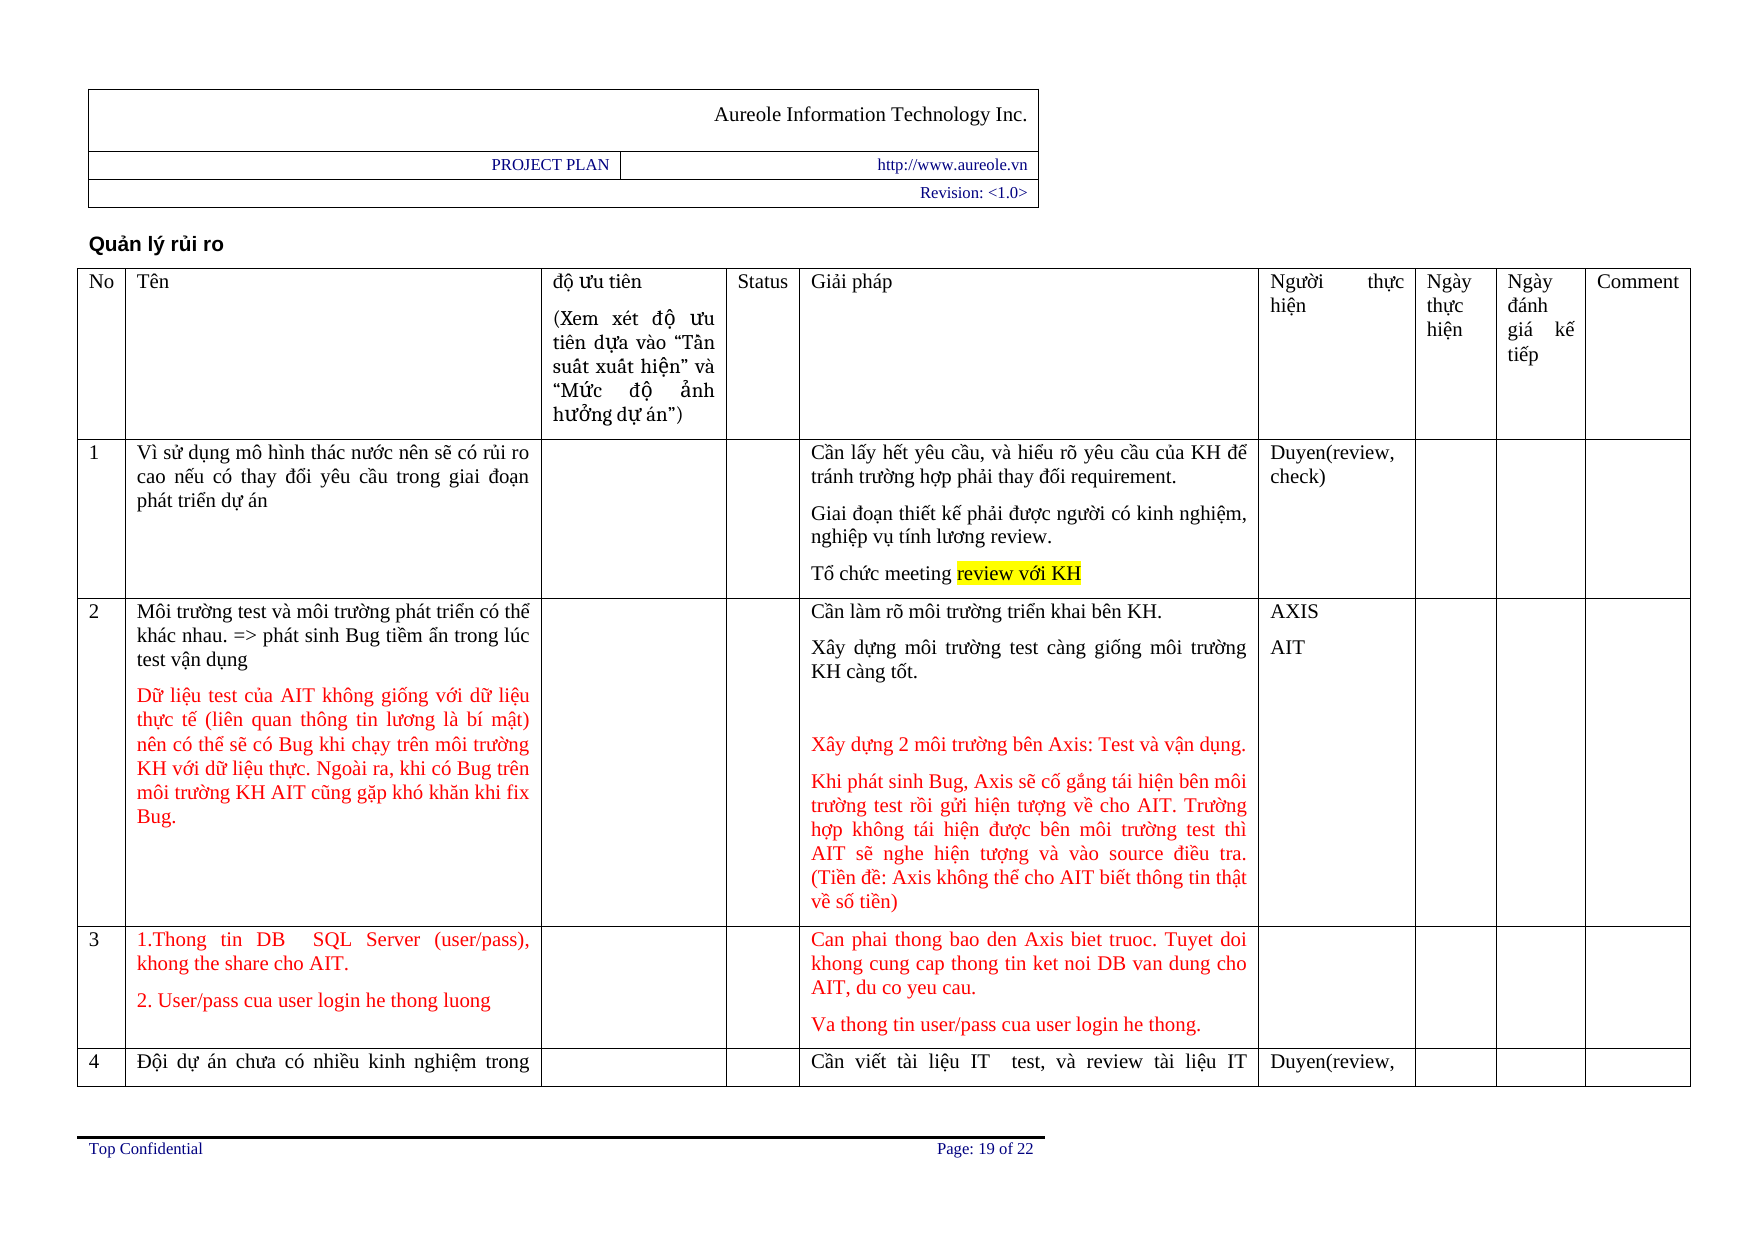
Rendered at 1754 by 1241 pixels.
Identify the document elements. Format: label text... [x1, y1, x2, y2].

table_cell [727, 599, 799, 926]
table_cell [1586, 599, 1690, 926]
table_cell [727, 440, 799, 598]
text Quản lý rủi ro [88, 232, 1679, 256]
table_cell Môi trường test và môi trường phát triển có thể khác nhau. => phát sinh Bug tiềm ẩn trong lúc test vận dụng Dữ liệu test của AIT không giống với dữ liệu thực tế (liên quan thông tin lương là bí mật) nên có thể sẽ có Bug khi chạy trên môi trường KH với dữ liệu thực. Ngoài ra, khi có Bug trên môi trường KH AIT cũng gặp khó khăn khi fix Bug. [126, 599, 541, 926]
table_cell Can phai thong bao den Axis biet truoc. Tuyet doi khong cung cap thong tin ket noi DB van dung cho AIT, du co yeu cau. Va thong tin user/pass cua user login he thong. [800, 927, 1258, 1048]
table_header No [78, 269, 125, 439]
table_cell [1586, 1049, 1690, 1086]
table_cell Duyen(review, check) [1259, 440, 1415, 598]
table_cell [1497, 927, 1585, 1048]
table_header Người thực hiện [1259, 269, 1415, 439]
table_cell [542, 927, 726, 1048]
table_cell [542, 599, 726, 926]
table_cell [542, 1049, 726, 1086]
table_cell [1497, 440, 1585, 598]
table_header Status [727, 269, 799, 439]
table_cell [1259, 1049, 1415, 1086]
table_cell 1.Thong tin DB SQL Server (user/pass), khong the share cho AIT. 2. User/pass cua user login he thong luong [126, 927, 541, 1048]
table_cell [126, 1049, 541, 1086]
table_header Tên [126, 269, 541, 439]
table_cell Cần lấy hết yêu cầu, và hiểu rõ yêu cầu của KH để tránh trường hợp phải thay đối requirement. Giai đoạn thiết kế phải được người có kinh nghiệm, nghiệp vụ tính lương review. Tổ chức meeting review với KH [800, 440, 1258, 598]
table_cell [800, 1049, 1258, 1086]
table_cell [1259, 927, 1415, 1048]
table_cell [1416, 599, 1496, 926]
table_header Ngày đánh giá kế tiếp [1497, 269, 1585, 439]
table_cell Vì sử dụng mô hình thác nước nên sẽ có rủi ro cao nếu có thay đổi yêu cầu trong giai đoạn phát triển dự án [126, 440, 541, 598]
table_cell 4 [78, 1049, 125, 1086]
table_cell 1 [78, 440, 125, 598]
table_header Ngày thực hiện [1416, 269, 1496, 439]
table_cell [1497, 1049, 1585, 1086]
table_cell [1416, 927, 1496, 1048]
table_cell AXIS AIT [1259, 599, 1415, 926]
table_header Comment [1586, 269, 1690, 439]
table_cell [727, 927, 799, 1048]
table_cell Cần làm rõ môi trường triển khai bên KH. Xây dựng môi trường test càng giống môi trường KH càng tốt. Xây dựng 2 môi trường bên Axis: Test và vận dụng. Khi phát sinh Bug, Axis sẽ cố gắng tái hiện bên môi trường test rồi gửi hiện tượng về cho AIT. Trường hợp không tái hiện được bên môi trường test thì AIT sẽ nghe hiện tượng và vào source điều tra. (Tiền đề: Axis không thể cho AIT biết thông tin thật về số tiền) [800, 599, 1258, 926]
table_cell 2 [78, 599, 125, 926]
table_cell [1586, 927, 1690, 1048]
table_cell [727, 1049, 799, 1086]
table_cell [1416, 440, 1496, 598]
table_cell [1586, 440, 1690, 598]
table_cell [542, 440, 726, 598]
table_header độ ưu tiên (Xem xét độ ưu tiên dựa vào “Tần suất xuất hiện” và “Mức độ ảnh hưởng dự án”) [542, 269, 726, 439]
table_cell [1416, 1049, 1496, 1086]
table_cell 3 [78, 927, 125, 1048]
table_cell [1497, 599, 1585, 926]
table_header Giải pháp [800, 269, 1258, 439]
